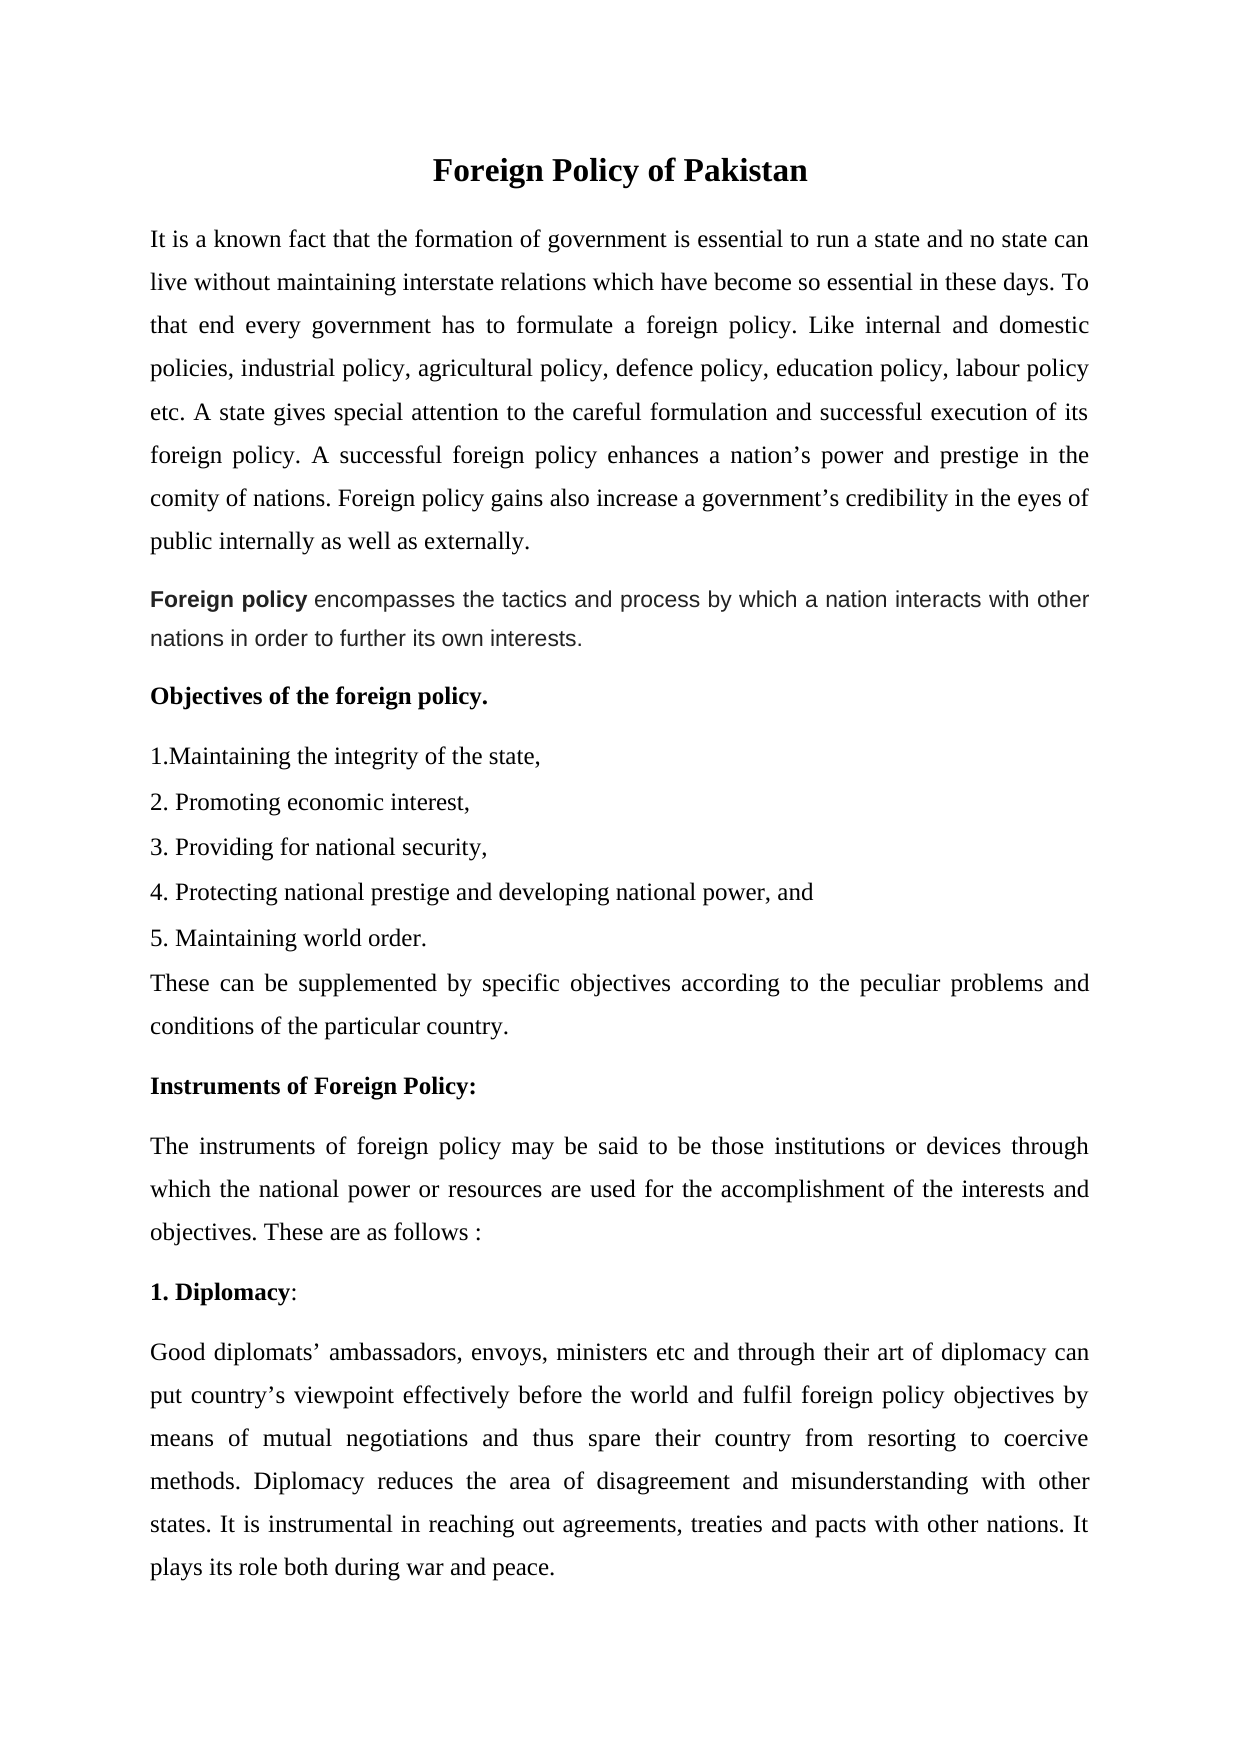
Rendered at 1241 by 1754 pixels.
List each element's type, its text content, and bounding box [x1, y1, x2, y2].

text 2. Promoting economic interest, [150, 787, 1090, 815]
text These can be supplemented by specific objectives according to the peculiar problems and conditions of the particular country. [150, 968, 1090, 1040]
text Good diplomats’ ambassadors, envoys, ministers etc and through their art of diplomacy can put country’s viewpoint effectively before the world and fulfil foreign policy objectives by means of mutual negotiations and thus spare their country from resorting to coercive methods. Diplomacy reduces the area of disagreement and misunderstanding with other states. It is instrumental in reaching out agreements, treaties and pacts with other nations. It plays its role both during war and peace. [150, 1337, 1090, 1581]
text The instruments of foreign policy may be said to be those institutions or devices through which the national power or resources are used for the accomplishment of the interests and objectives. These are as follows : [150, 1131, 1090, 1246]
text It is a known fact that the formation of government is essential to run a state and no state can live without maintaining interstate relations which have become so essential in these days. To that end every government has to formulate a foreign policy. Like internal and domestic policies, industrial policy, agricultural policy, defence policy, education policy, labour policy etc. A state gives special attention to the careful formulation and successful execution of its foreign policy. A successful foreign policy enhances a nation’s power and prestige in the comity of nations. Foreign policy gains also increase a government’s credibility in the eyes of public internally as well as externally. [150, 224, 1090, 555]
text Instruments of Foreign Policy: [150, 1071, 1090, 1100]
text Foreign policy encompasses the tactics and process by which a nation interacts with other nations in order to further its own interests. [150, 612, 1090, 652]
text 3. Providing for national security, [150, 832, 1090, 861]
text 1. Diplomacy: [150, 1277, 1090, 1306]
text Foreign Policy of Pakistan [150, 150, 1090, 188]
text 5. Maintaining world order. [150, 923, 1090, 952]
text Objectives of the foreign policy. [150, 681, 1090, 710]
text 4. Protecting national prestige and developing national power, and [150, 877, 1090, 906]
text 1.Maintaining the integrity of the state, [150, 741, 1090, 770]
